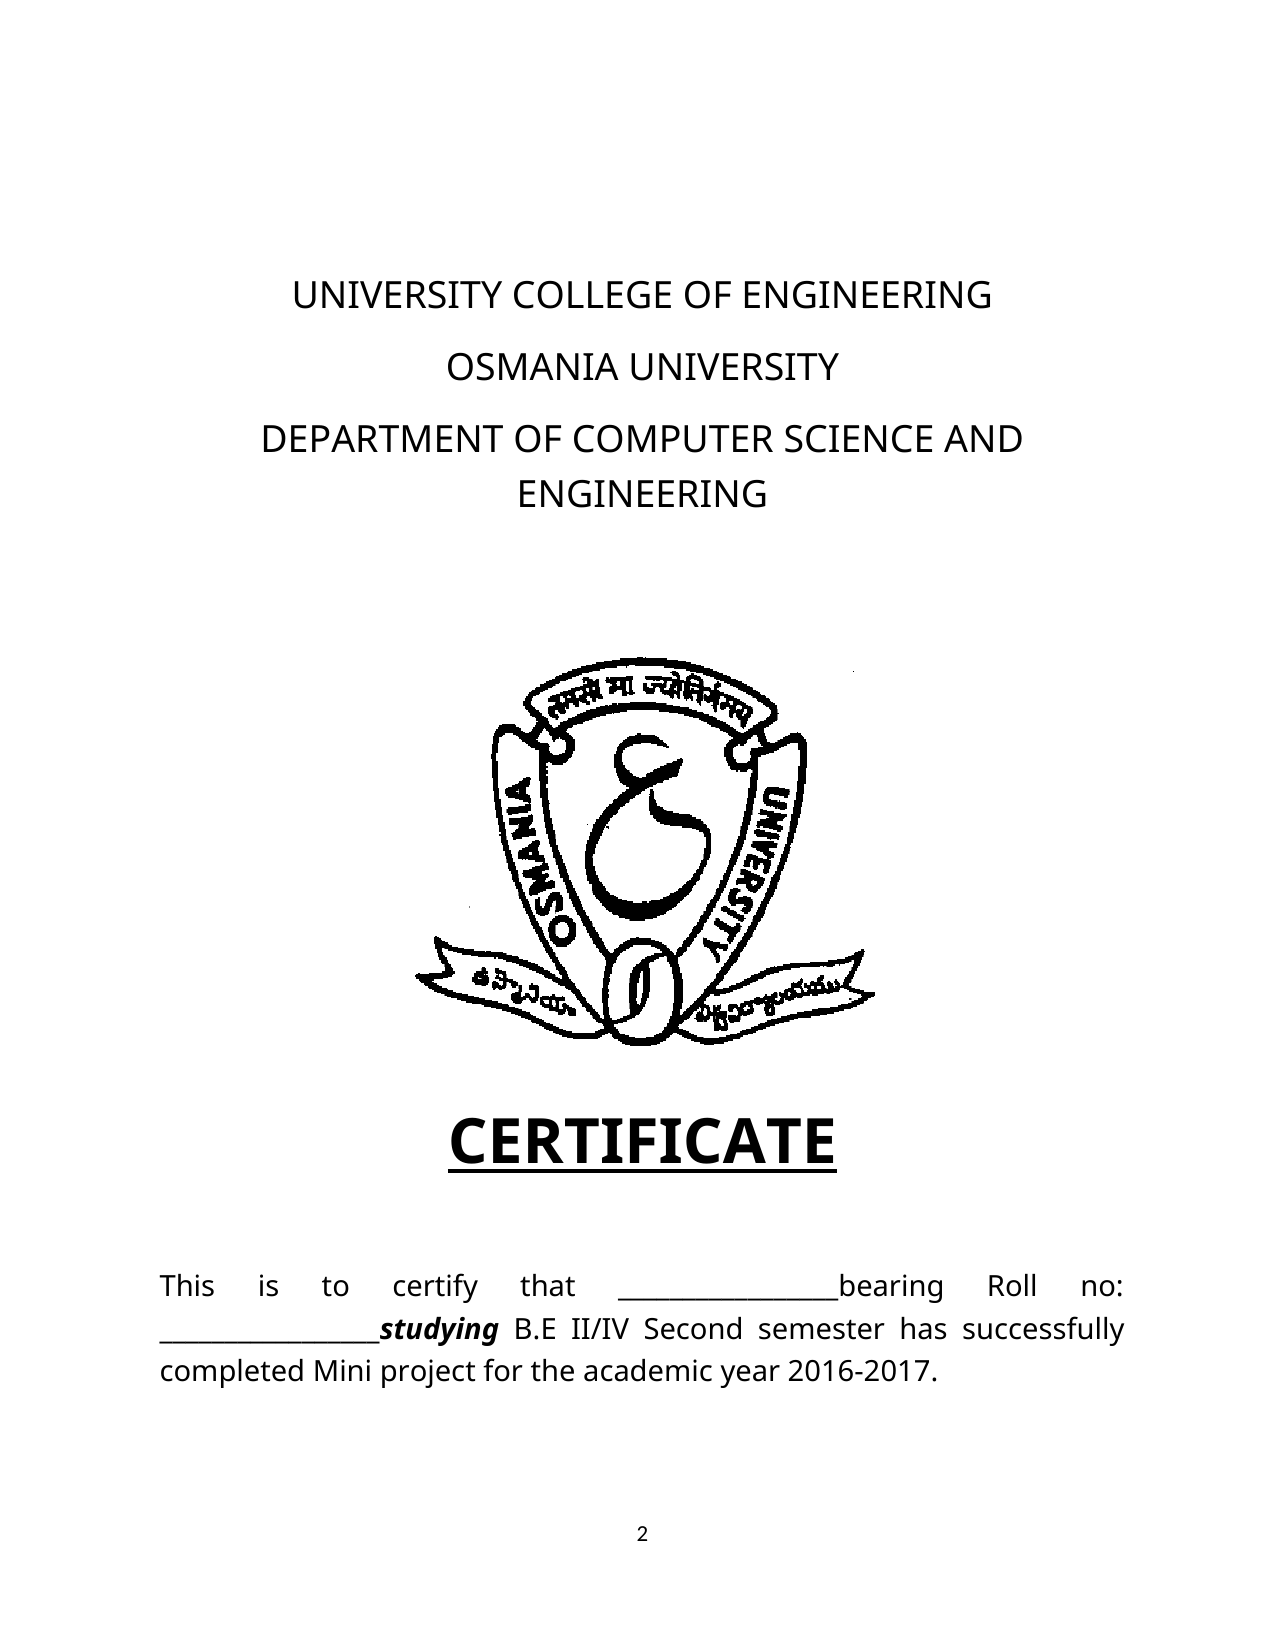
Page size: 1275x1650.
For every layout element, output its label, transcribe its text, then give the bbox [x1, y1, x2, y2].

text CERTIFICATE [159, 1097, 1125, 1182]
text DEPARTMENT OF COMPUTER SCIENCE AND ENGINEERING [159, 412, 1125, 518]
picture [346, 598, 938, 1079]
text UNIVERSITY COLLEGE OF ENGINEERING [159, 269, 1125, 320]
text OSMANIA UNIVERSITY [159, 340, 1125, 391]
text This is to certify that _________________bearing Roll no: _________________studying B.E II/IV Second semester has successfully completed Mini project for the academic year 2016-2017. [159, 1265, 1125, 1390]
